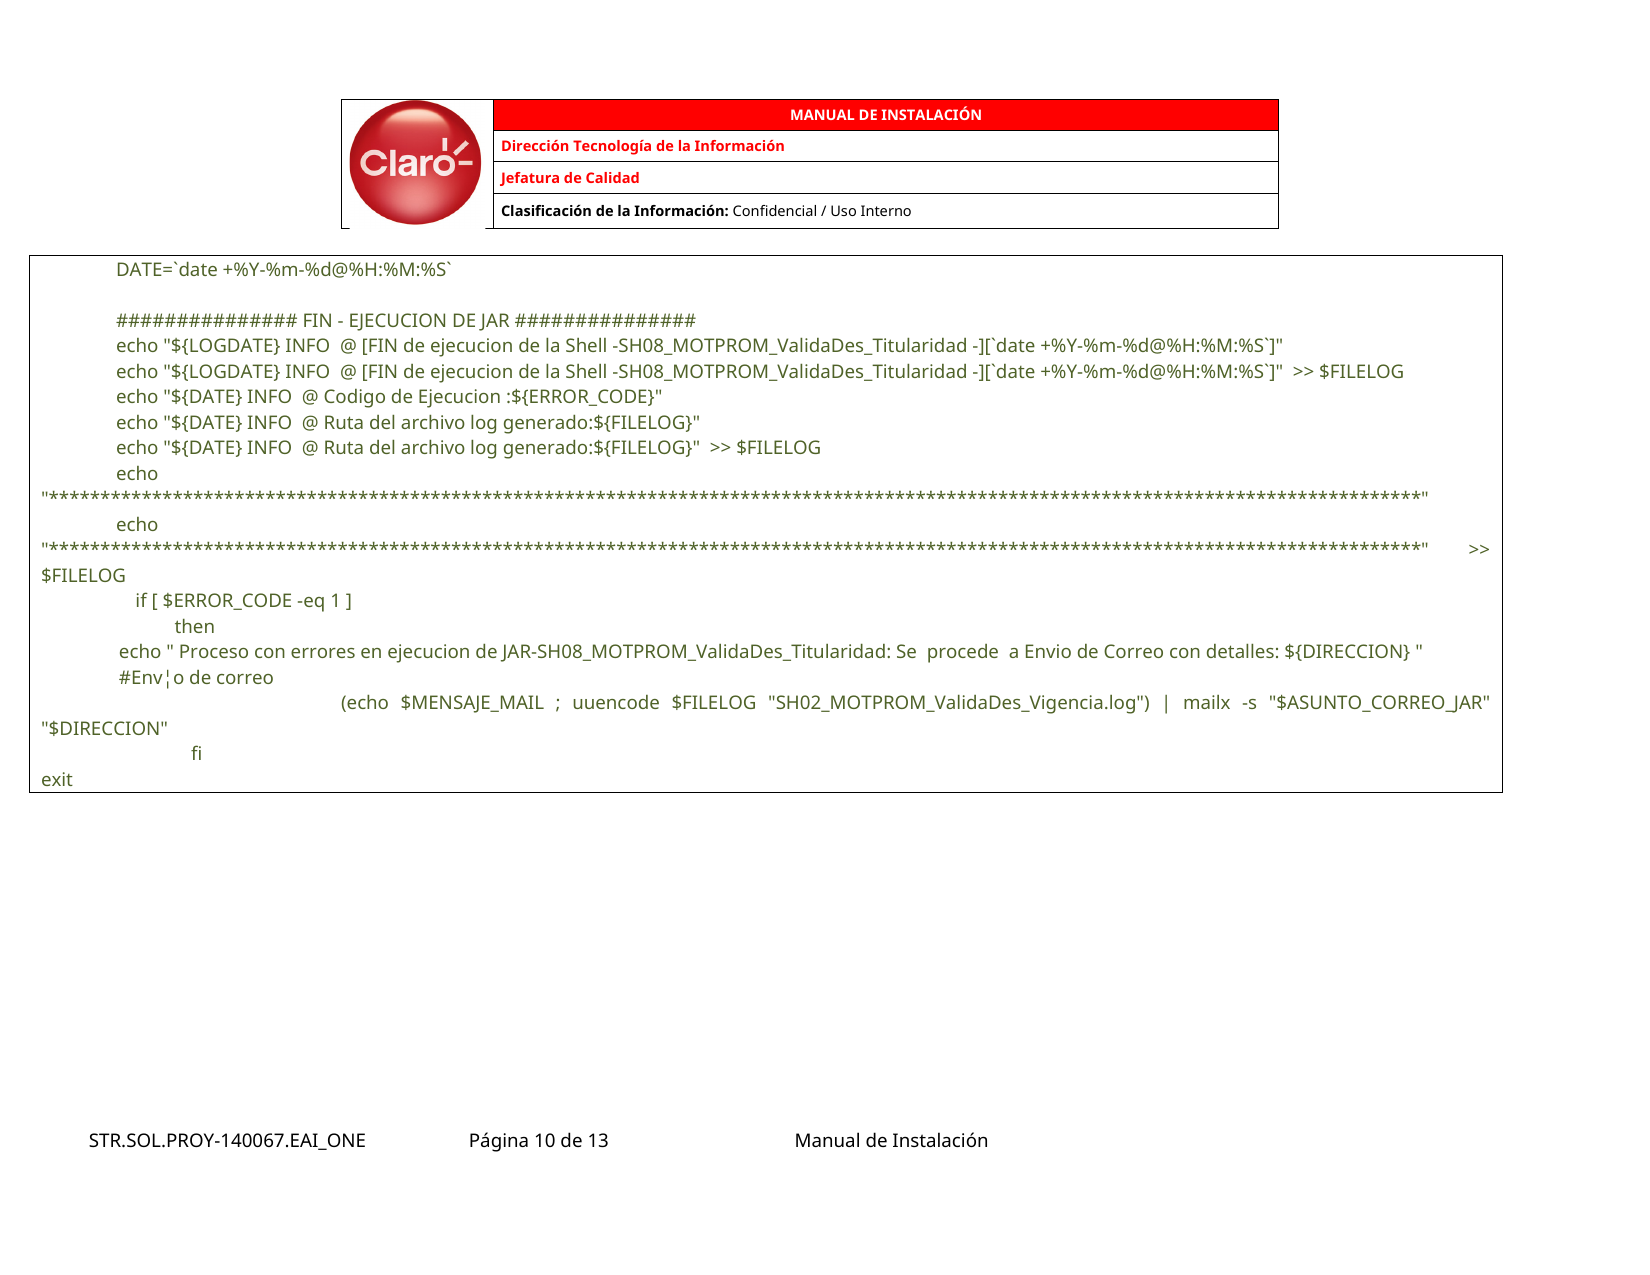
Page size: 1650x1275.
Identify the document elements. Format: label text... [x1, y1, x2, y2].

picture [349, 100, 486, 229]
